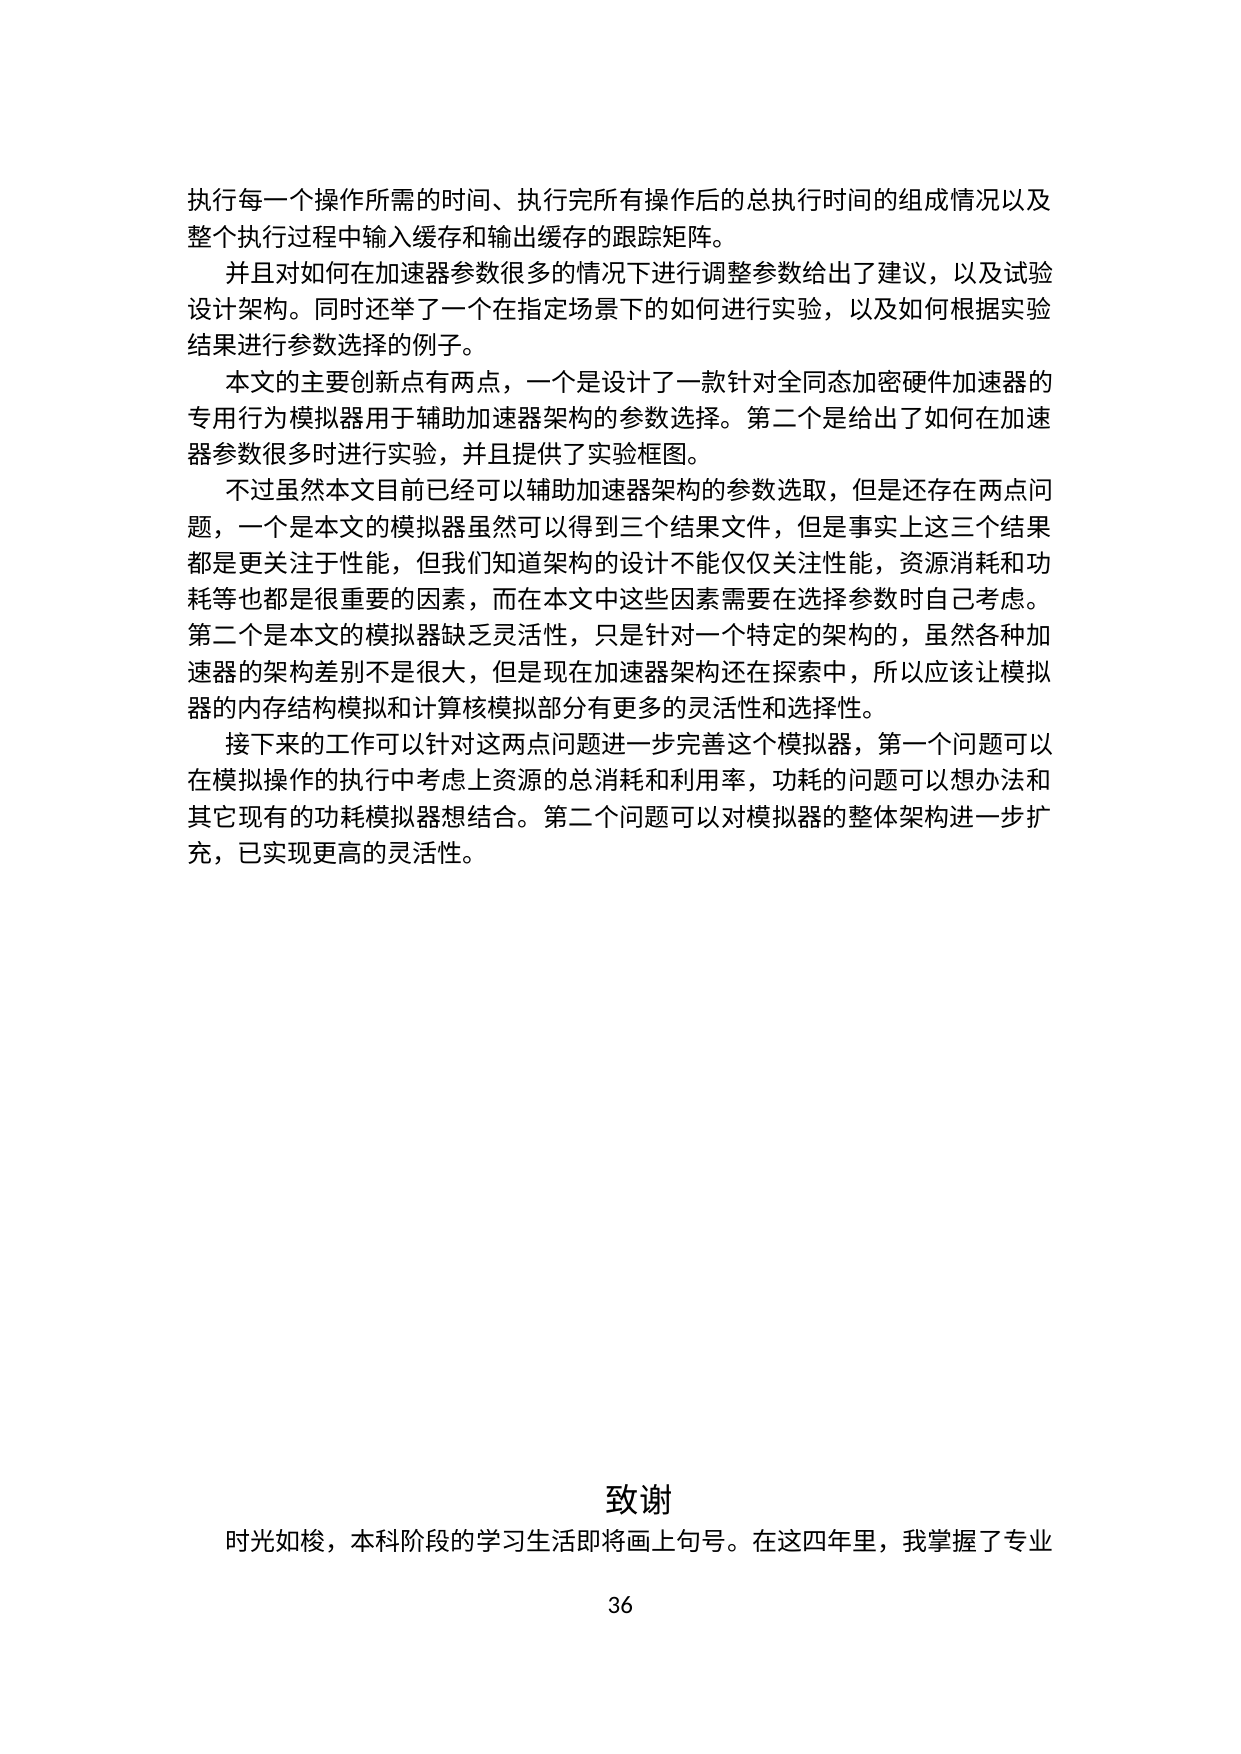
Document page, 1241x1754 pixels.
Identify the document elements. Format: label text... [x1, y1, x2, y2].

list 致谢 [225, 1473, 1053, 1522]
text 本文的主要创新点有两点，一个是设计了一款针对全同态加密硬件加速器的专用行为模拟器用于辅助加速器架构的参数选择。第二个是给出了如何在加速器参数很多时进行实验，并且提供了实验框图。 [187, 362, 1053, 471]
text 时光如梭，本科阶段的学习生活即将画上句号。在这四年里，我掌握了专业知识与技能，开阔了眼界。 [187, 1522, 1053, 1558]
text 不过虽然本文目前已经可以辅助加速器架构的参数选取，但是还存在两点问题，一个是本文的模拟器虽然可以得到三个结果文件，但是事实上这三个结果都是更关注于性能，但我们知道架构的设计不能仅仅关注性能，资源消耗和功耗等也都是很重要的因素，而在本文中这些因素需要在选择参数时自己考虑。第二个是本文的模拟器缺乏灵活性，只是针对一个特定的架构的，虽然各种加速器的架构差别不是很大，但是现在加速器架构还在探索中，所以应该让模拟器的内存结构模拟和计算核模拟部分有更多的灵活性和选择性。 [187, 471, 1053, 724]
text 并且对如何在加速器参数很多的情况下进行调整参数给出了建议，以及试验设计架构。同时还举了一个在指定场景下的如何进行实验，以及如何根据实验结果进行参数选择的例子。 [187, 253, 1053, 362]
text 接下来的工作可以针对这两点问题进一步完善这个模拟器，第一个问题可以在模拟操作的执行中考虑上资源的总消耗和利用率，功耗的问题可以想办法和其它现有的功耗模拟器想结合。第二个问题可以对模拟器的整体架构进一步扩充，已实现更高的灵活性。 [187, 724, 1053, 869]
